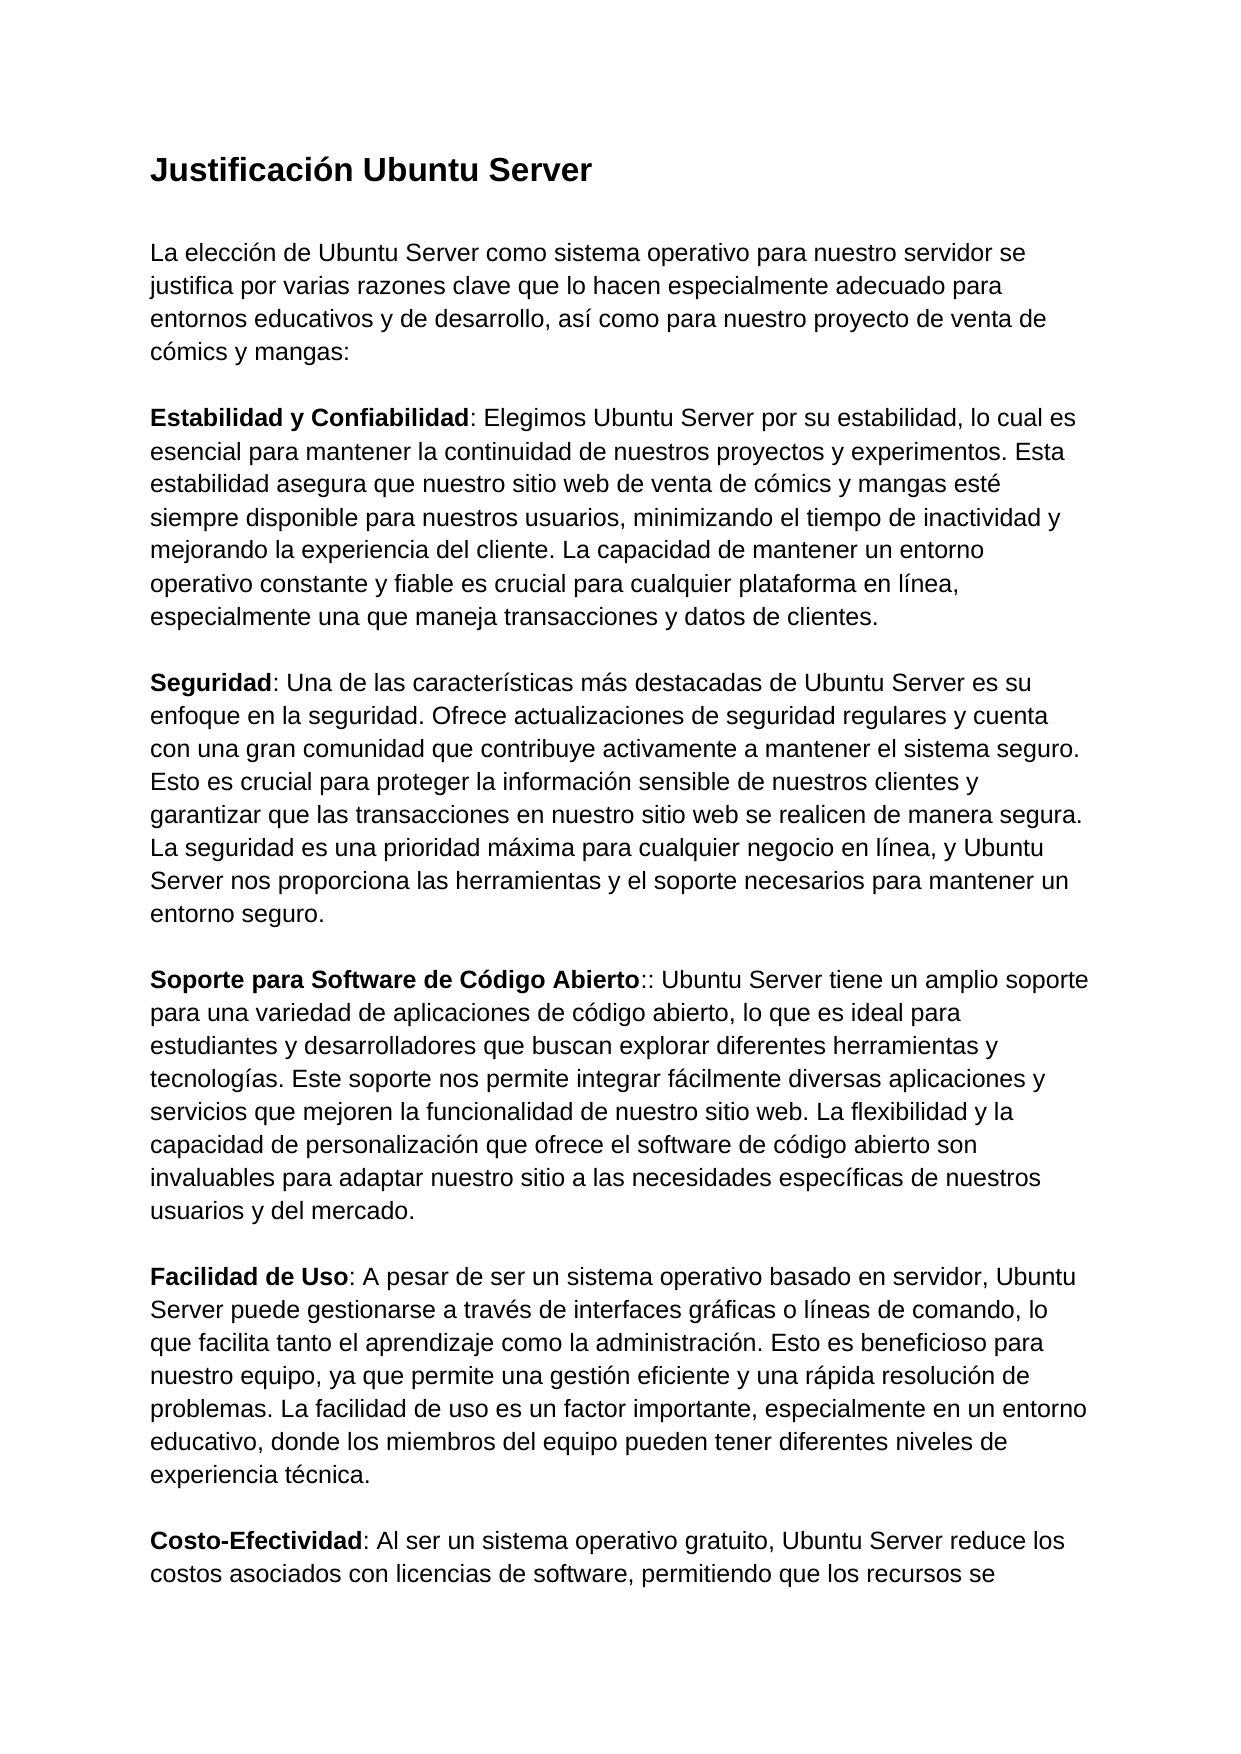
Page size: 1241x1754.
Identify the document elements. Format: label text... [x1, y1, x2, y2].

text Estabilidad y Confiabilidad: Elegimos Ubuntu Server por su estabilidad, lo cual es esencial para mantener la continuidad de nuestros proyectos y experimentos. Esta estabilidad asegura que nuestro sitio web de venta de cómics y mangas esté siempre disponible para nuestros usuarios, minimizando el tiempo de inactividad y mejorando la experiencia del cliente. La capacidad de mantener un entorno operativo constante y fiable es crucial para cualquier plataforma en línea, especialmente una que maneja transacciones y datos de clientes. [150, 403, 1090, 630]
text Seguridad: Una de las características más destacadas de Ubuntu Server es su enfoque en la seguridad. Ofrece actualizaciones de seguridad regulares y cuenta con una gran comunidad que contribuye activamente a mantener el sistema seguro. Esto es crucial para proteger la información sensible de nuestros clientes y garantizar que las transacciones en nuestro sitio web se realicen de manera segura. La seguridad es una prioridad máxima para cualquier negocio en línea, y Ubuntu Server nos proporciona las herramientas y el soporte necesarios para mantener un entorno seguro. [150, 668, 1090, 927]
text La elección de Ubuntu Server como sistema operativo para nuestro servidor se justifica por varias razones clave que lo hacen especialmente adecuado para entornos educativos y de desarrollo, así como para nuestro proyecto de venta de cómics y mangas: [150, 238, 1090, 366]
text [150, 1526, 1090, 1588]
text Soporte para Software de Código Abierto:: Ubuntu Server tiene un amplio soporte para una variedad de aplicaciones de código abierto, lo que es ideal para estudiantes y desarrolladores que buscan explorar diferentes herramientas y tecnologías. Este soporte nos permite integrar fácilmente diversas aplicaciones y servicios que mejoren la funcionalidad de nuestro sitio web. La flexibilidad y la capacidad de personalización que ofrece el software de código abierto son invaluables para adaptar nuestro sitio a las necesidades específicas de nuestros usuarios y del mercado. [150, 965, 1090, 1225]
text Justificación Ubuntu Server [150, 150, 1090, 188]
text Facilidad de Uso: A pesar de ser un sistema operativo basado en servidor, Ubuntu Server puede gestionarse a través de interfaces gráficas o líneas de comando, lo que facilita tanto el aprendizaje como la administración. Esto es beneficioso para nuestro equipo, ya que permite una gestión eficiente y una rápida resolución de problemas. La facilidad de uso es un factor importante, especialmente en un entorno educativo, donde los miembros del equipo pueden tener diferentes niveles de experiencia técnica. [150, 1262, 1090, 1489]
